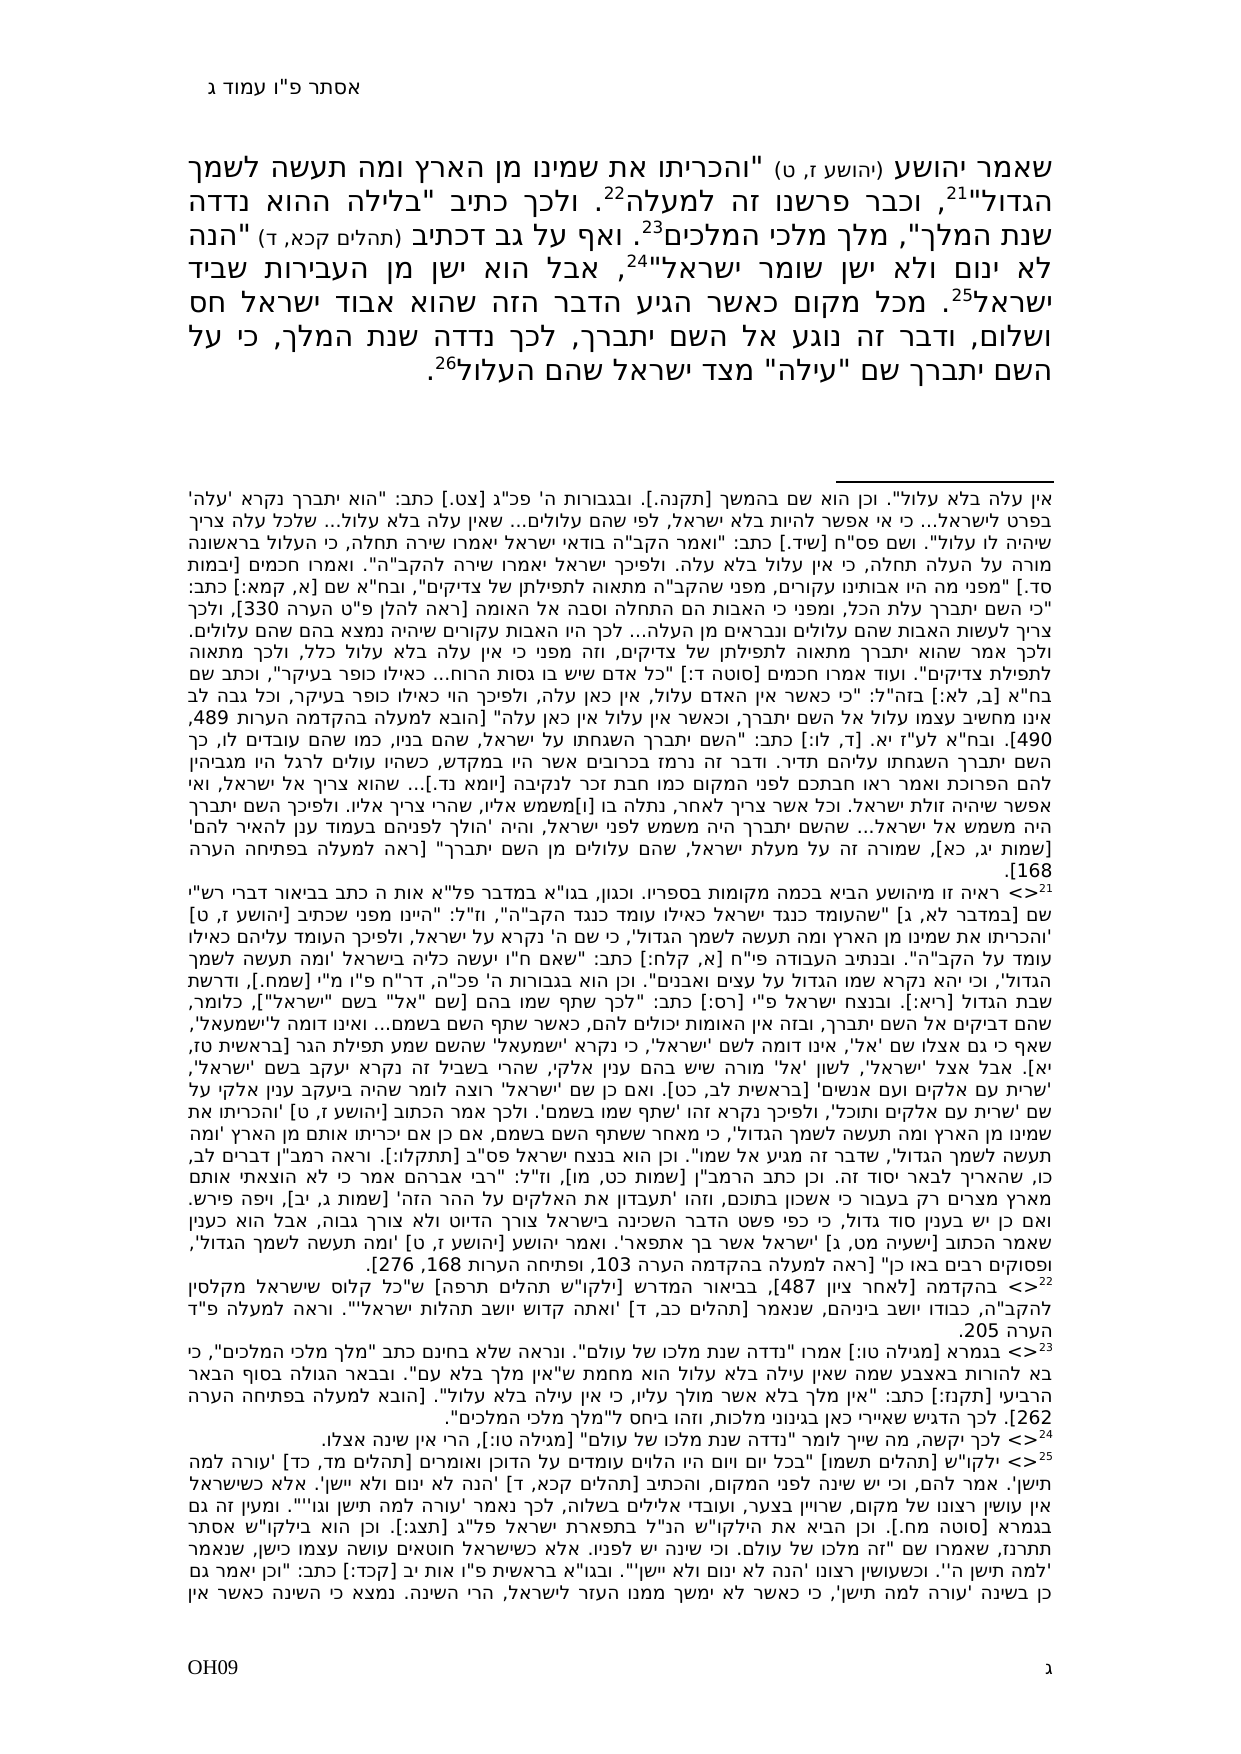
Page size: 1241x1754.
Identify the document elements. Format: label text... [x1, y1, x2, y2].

text #ומפני כי= המעשה של המן מגיע אל השם יתברך, כי המן הרשע רצה לאבד את ישראל, וישראל בלבד נקראו "בנים" למקום (דברים יד, א), כי הם העלולים מאתו יתברך בעצם ובראשונה. ואם אין ישראל אם כן אין על השם יתברך שם עילה, דעל מי יהיה נקרא שם עילה, וכמו שאמר יהושע (יהושע ז, ט) "והכריתו את שמינו מן הארץ ומה תעשה לשמך הגדול", וכבר פרשנו זה למעלה. ולכך כתיב "בלילה ההוא נדדה שנת המלך", מלך מלכי המלכים. ואף על גב דכתיב (תהלים קכא, ד) "הנה לא ינום ולא ישן שומר ישראל", אבל הוא ישן מן העבירות שביד ישראל. מכל מקום כאשר הגיע הדבר הזה שהוא אבוד ישראל חס ושלום, ודבר זה נוגע אל השם יתברך, לכך נדדה שנת המלך, כי על השם יתברך שם "עילה" מצד ישראל שהם העלול. [187, 150, 1053, 388]
